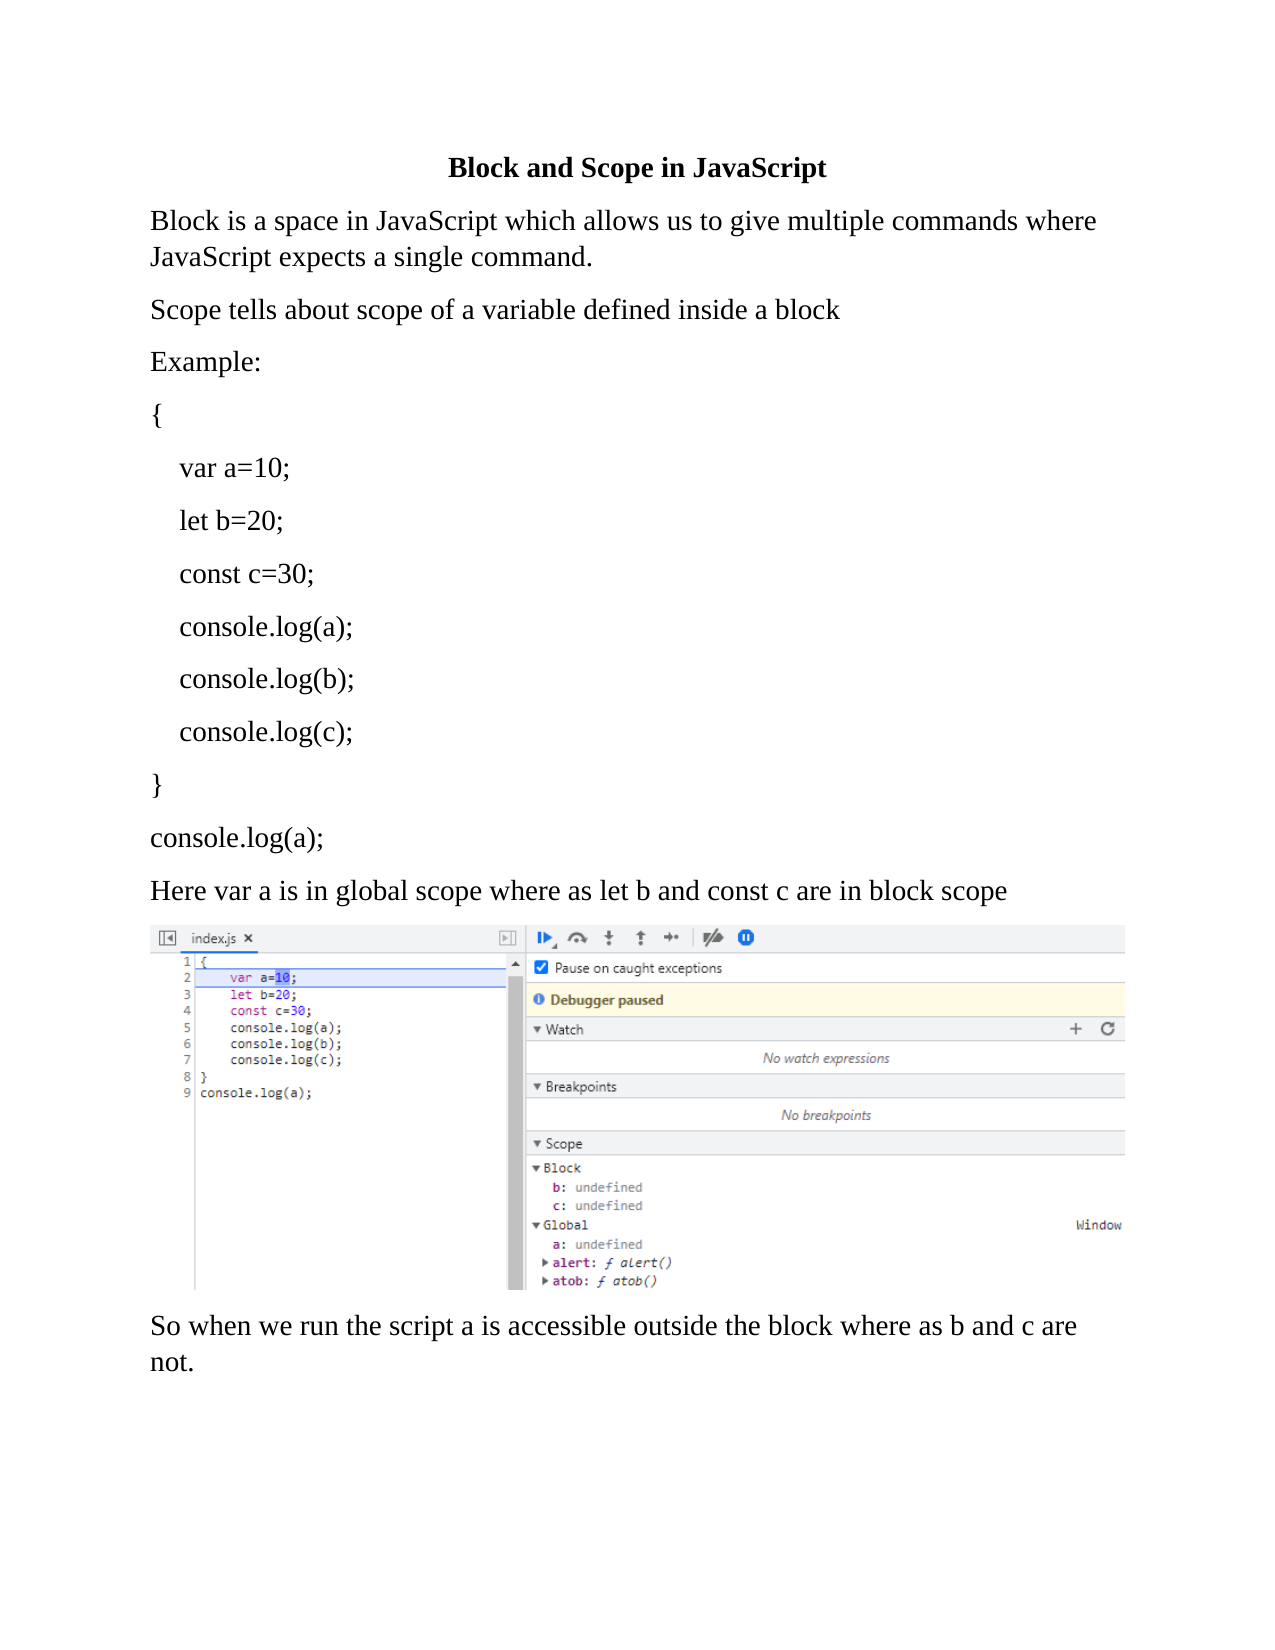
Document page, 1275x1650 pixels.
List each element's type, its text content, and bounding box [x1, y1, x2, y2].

text { [150, 397, 1125, 431]
text Block and Scope in JavaScript [150, 150, 1125, 183]
text Scope tells about scope of a variable defined inside a block [150, 292, 1125, 325]
text } [150, 767, 1125, 801]
text Block is a space in JavaScript which allows us to give multiple commands where JavaScript expects a single command. [150, 203, 1125, 272]
text Here var a is in global scope where as let b and const c are in block scope [150, 873, 1125, 906]
text console.log(a); [150, 609, 1125, 642]
text console.log(b); [150, 661, 1125, 695]
text Example: [150, 344, 1125, 378]
text const c=30; [150, 556, 1125, 589]
text var a=10; [150, 450, 1125, 484]
picture [150, 925, 1125, 1290]
text So when we run the script a is accessible outside the block where as b and c are not. [150, 1308, 1125, 1378]
text console.log(c); [150, 714, 1125, 748]
text let b=20; [150, 503, 1125, 537]
text console.log(a); [150, 820, 1125, 853]
